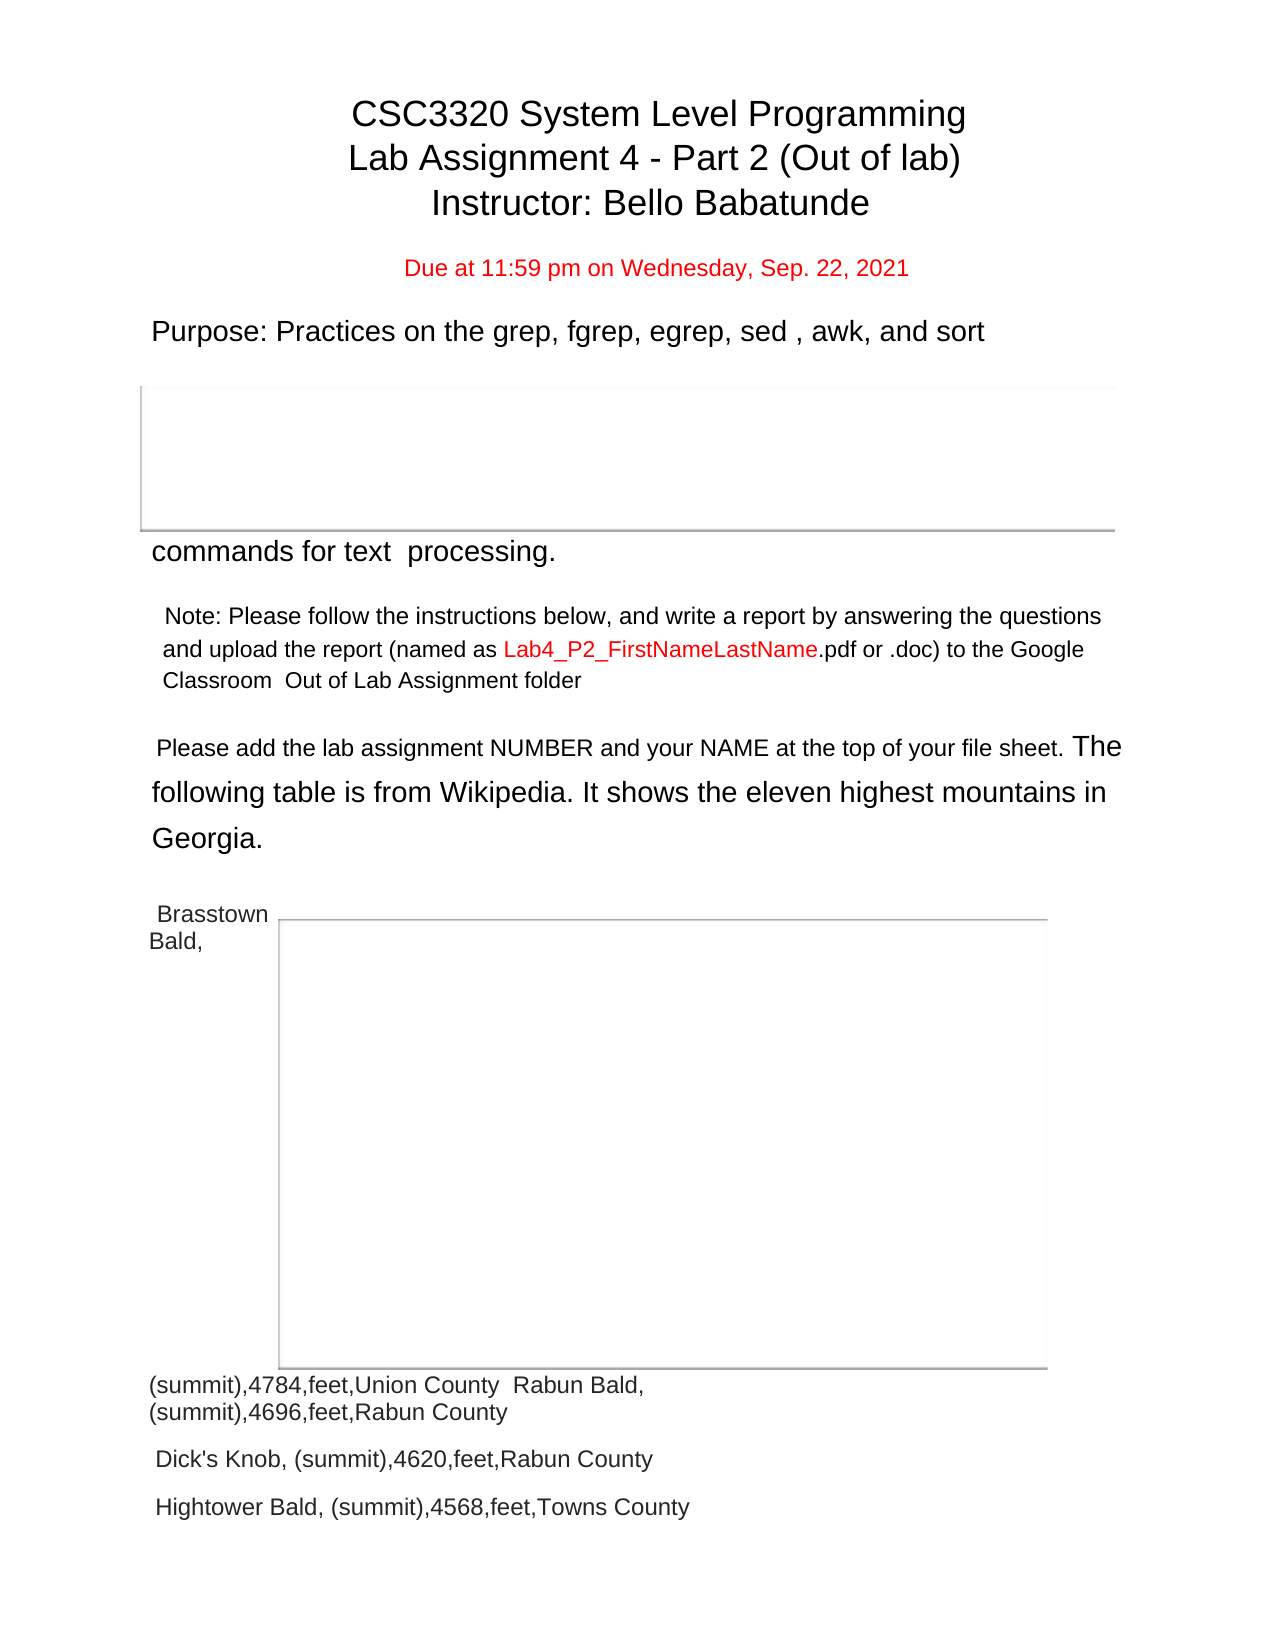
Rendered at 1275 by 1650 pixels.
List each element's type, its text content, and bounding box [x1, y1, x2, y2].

text Due at 11:59 pm on Wednesday, Sep. 22, 2021 [404, 254, 1194, 282]
text Dick's Knob, (summit),4620,feet,Rabun County [148, 1445, 1194, 1473]
text Hightower Bald, (summit),4568,feet,Towns County [148, 1492, 1194, 1520]
picture [140, 386, 1115, 532]
text Instructor: Bello Babatunde [431, 181, 1194, 223]
text Lab Assignment 4 - Part 2 (Out of lab) [348, 137, 1194, 178]
text CSC3320 System Level Programming [351, 92, 1194, 134]
text Note: Please follow the instructions below, and write a report by answering the questions and upload the report (named as Lab4_P2_FirstNameLastName.pdf or .doc) to the Google Classroom Out of Lab Assignment folder [156, 602, 1105, 693]
text Please add the lab assignment NUMBER and your NAME at the top of your file sheet. The following table is from Wikipedia. It shows the eleven highest mountains in Georgia. [152, 729, 1137, 855]
picture [278, 919, 1048, 1370]
